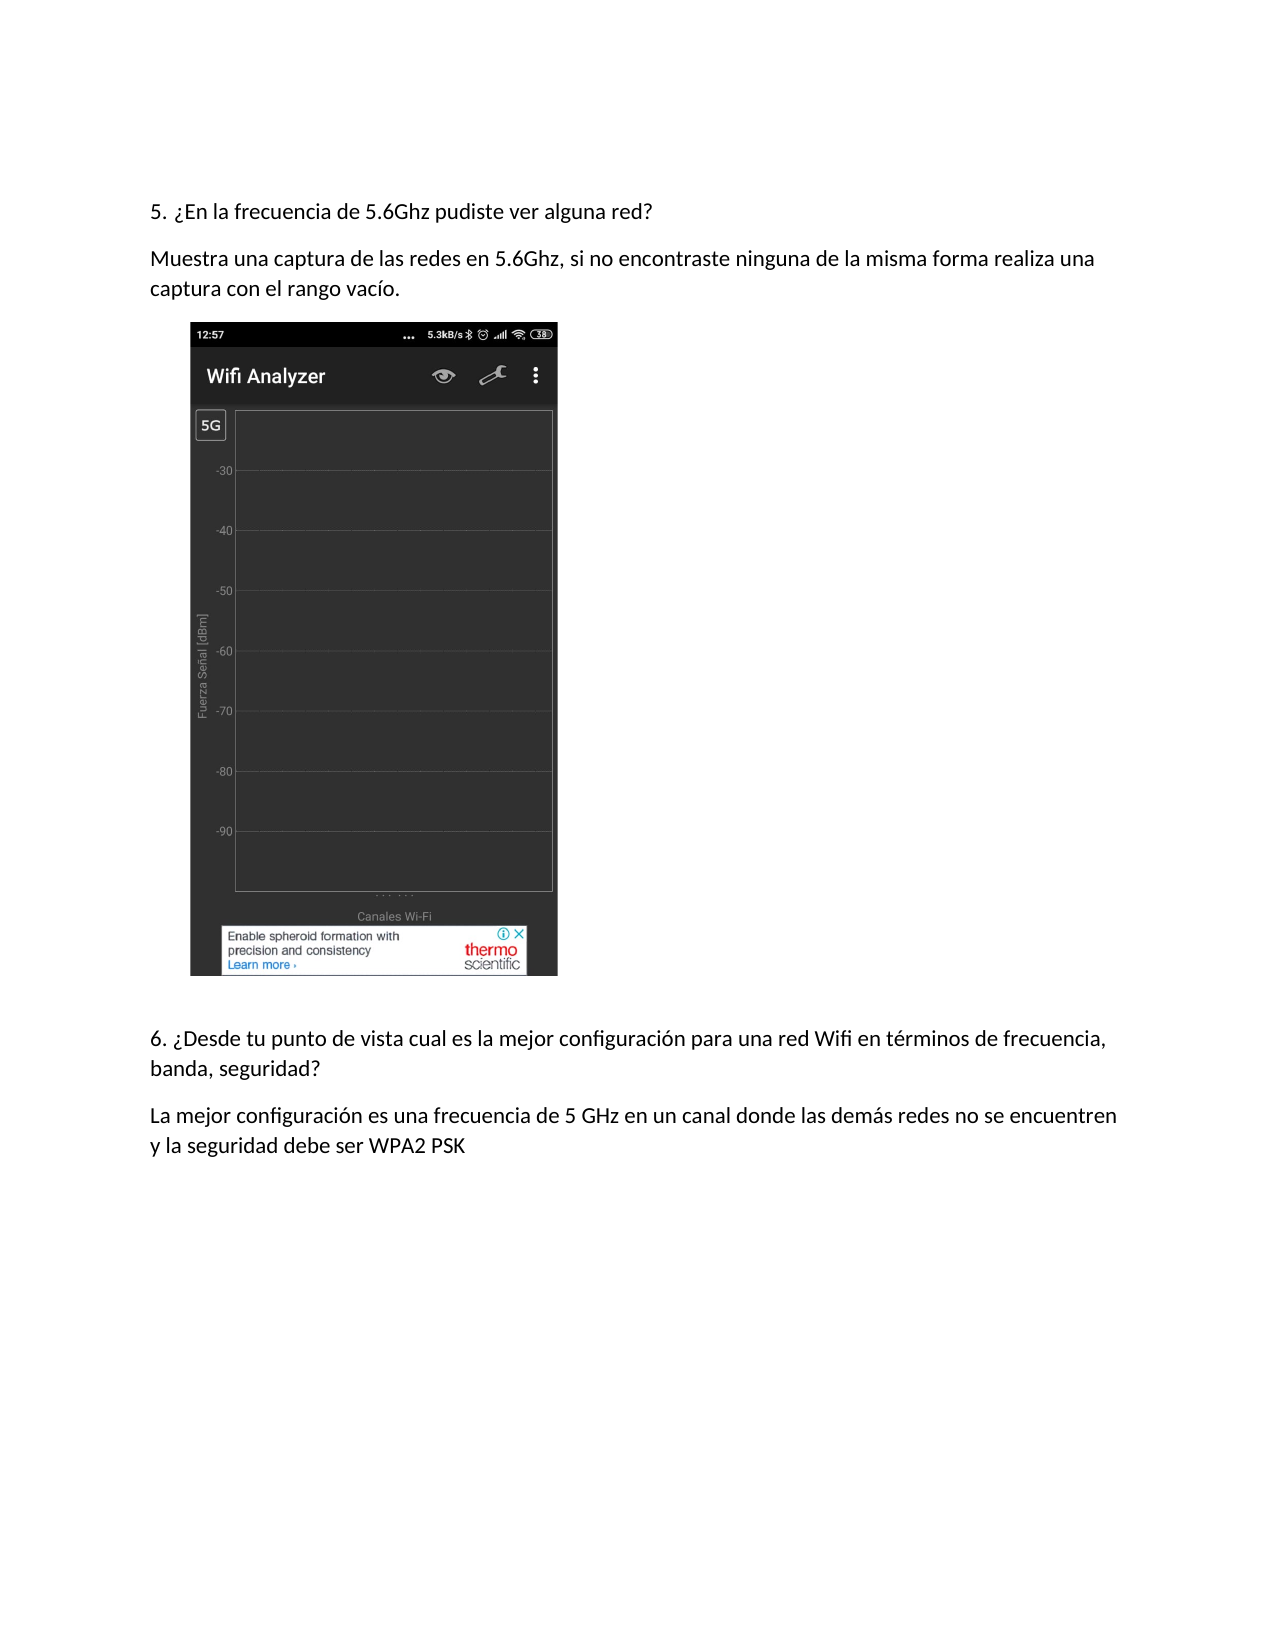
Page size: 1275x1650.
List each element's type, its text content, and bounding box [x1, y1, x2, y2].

text La mejor configuración es una frecuencia de 5 GHz en un canal donde las demás redes no se encuentren y la seguridad debe ser WPA2 PSK [150, 1101, 1125, 1190]
text 6. ¿Desde tu punto de vista cual es la mejor configuración para una red Wifi en términos de frecuencia, banda, seguridad? [150, 1024, 1125, 1083]
text 5. ¿En la frecuencia de 5.6Ghz pudiste ver alguna red? [174, 197, 1125, 225]
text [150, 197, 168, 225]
text Muestra una captura de las redes en 5.6Ghz, si no encontraste ninguna de la misma forma realiza una captura con el rango vacío. [150, 244, 1125, 302]
picture [190, 322, 558, 976]
